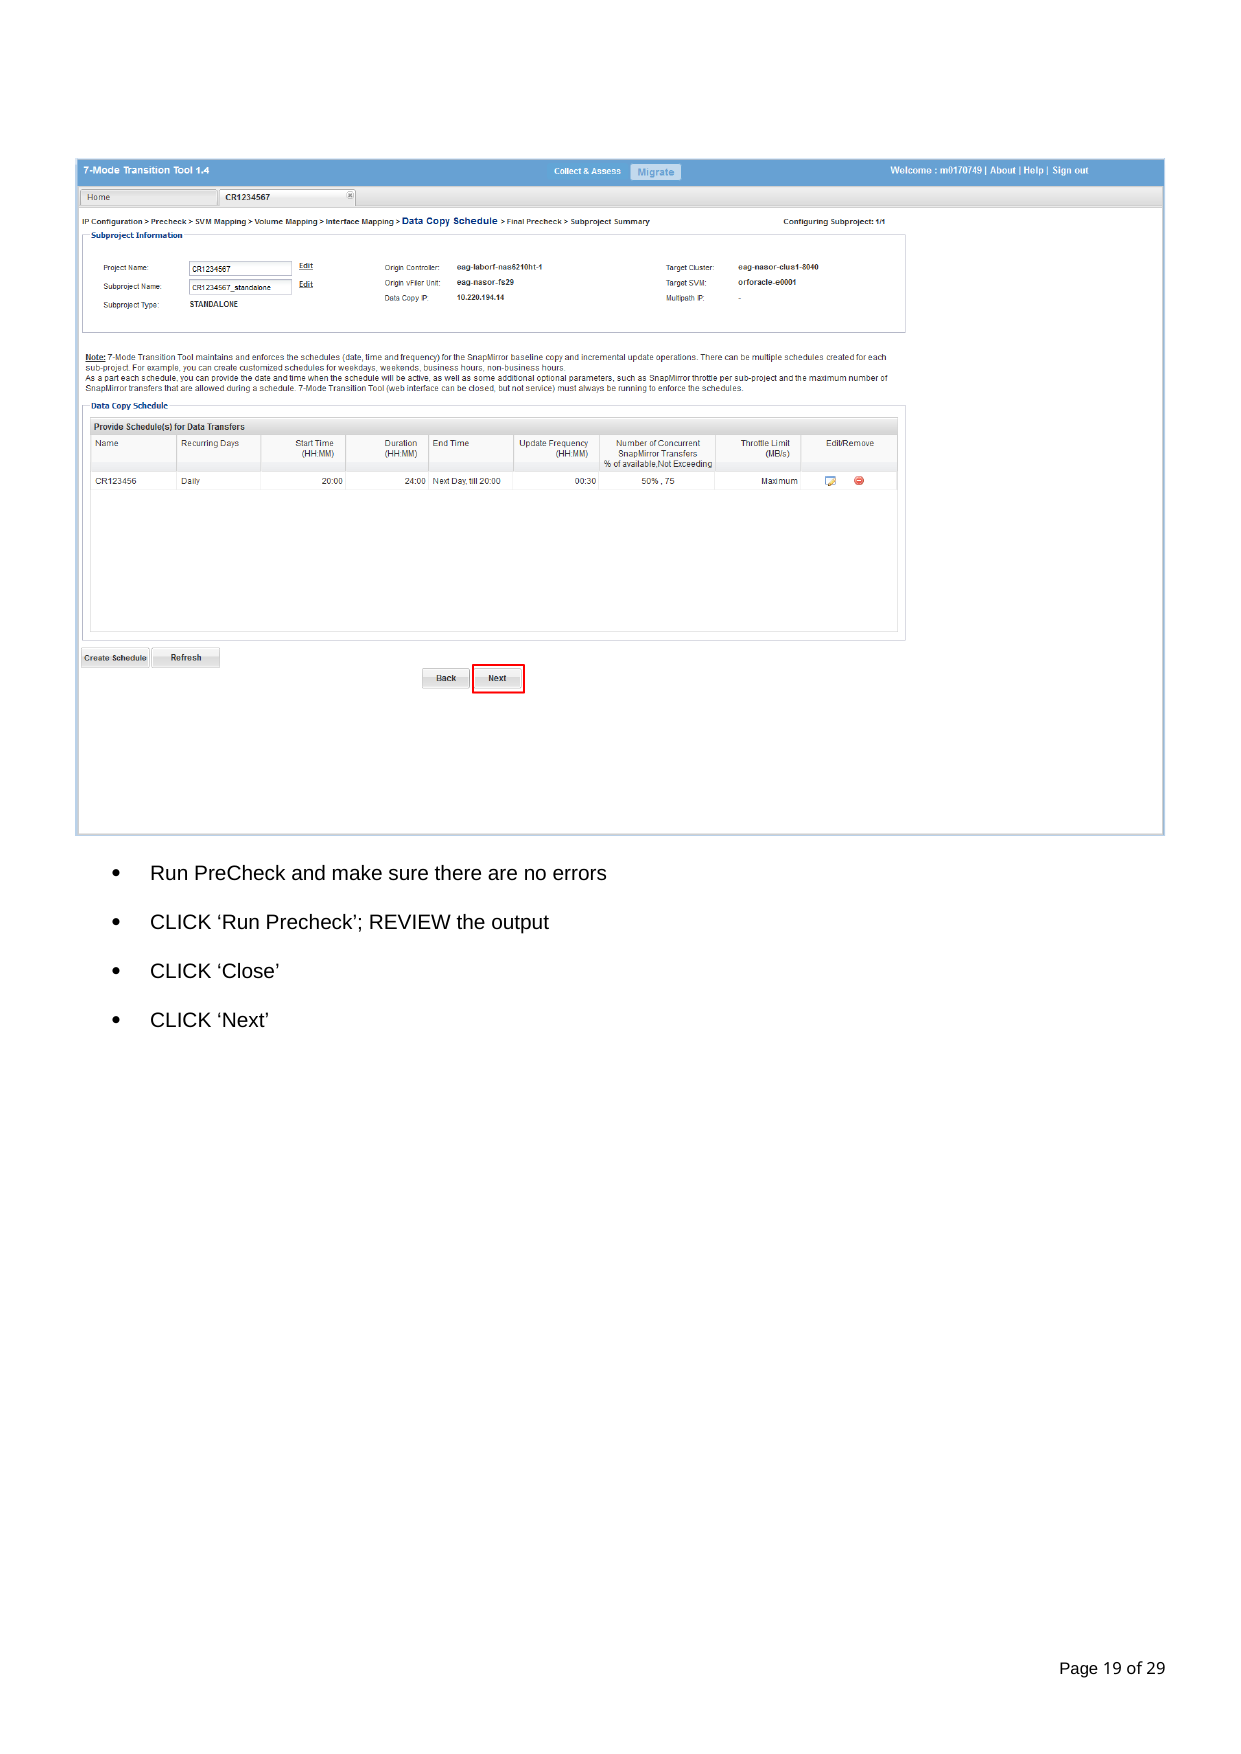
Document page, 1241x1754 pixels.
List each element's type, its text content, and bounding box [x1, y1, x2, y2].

picture [75, 158, 1166, 836]
list CLICK ‘Next’ [112, 1008, 1165, 1032]
list Run PreCheck and make sure there are no errors [112, 861, 1165, 884]
list CLICK ‘Close’ [112, 959, 1165, 983]
list CLICK ‘Run Precheck’; REVIEW the output [112, 909, 1165, 934]
